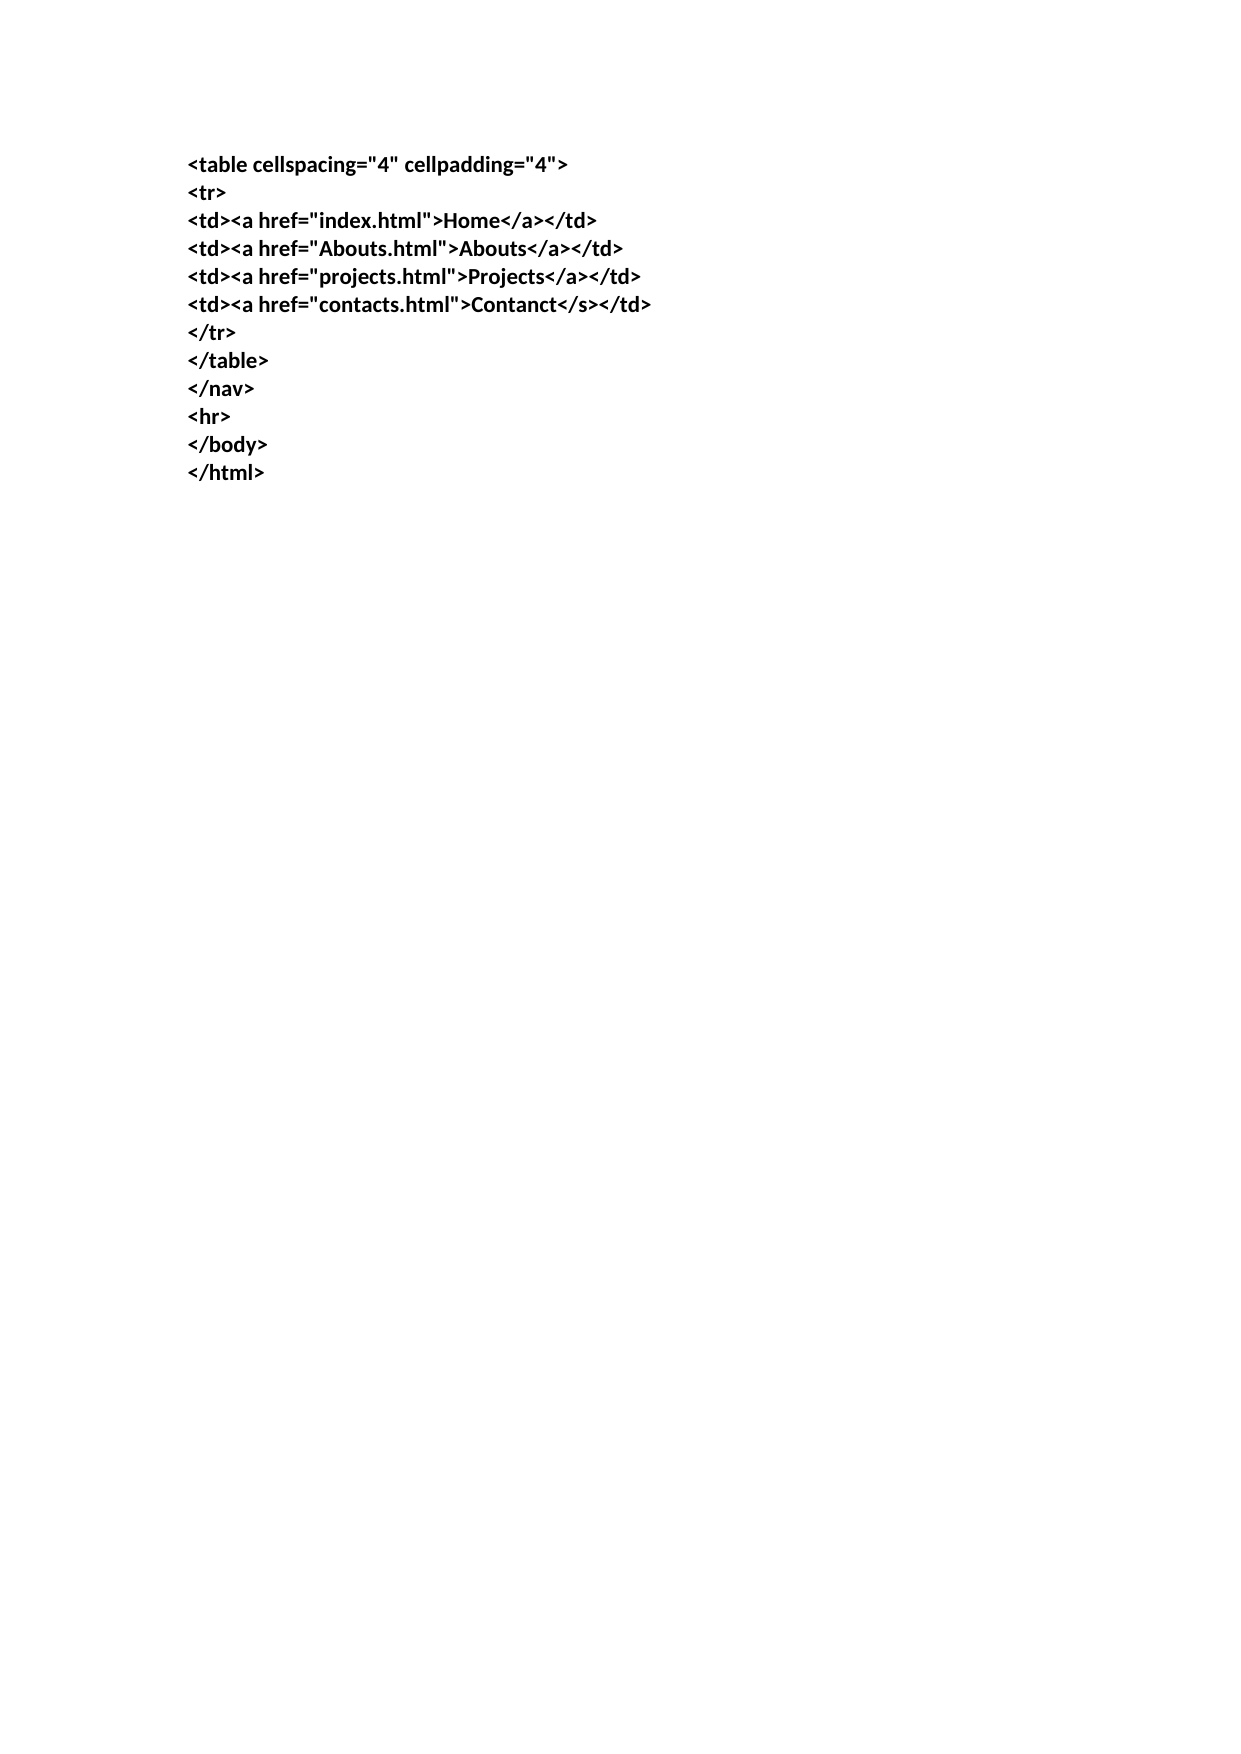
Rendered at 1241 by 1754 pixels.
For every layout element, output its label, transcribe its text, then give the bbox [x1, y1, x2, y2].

text </tr> [187, 318, 1053, 346]
text <tr> [187, 178, 1053, 206]
text <td><a href="Abouts.html">Abouts</a></td> [187, 234, 1053, 262]
text <td><a href="index.html">Home</a></td> [187, 206, 1053, 234]
text </table> [187, 346, 1053, 374]
text <td><a href="projects.html">Projects</a></td> [187, 262, 1053, 290]
text </nav> [187, 374, 1053, 402]
text </body> [187, 430, 1053, 458]
text <table cellspacing="4" cellpadding="4"> [187, 150, 1053, 178]
text <hr> [187, 402, 1053, 430]
text </html> [187, 458, 1053, 486]
text <td><a href="contacts.html">Contanct</s></td> [187, 290, 1053, 318]
